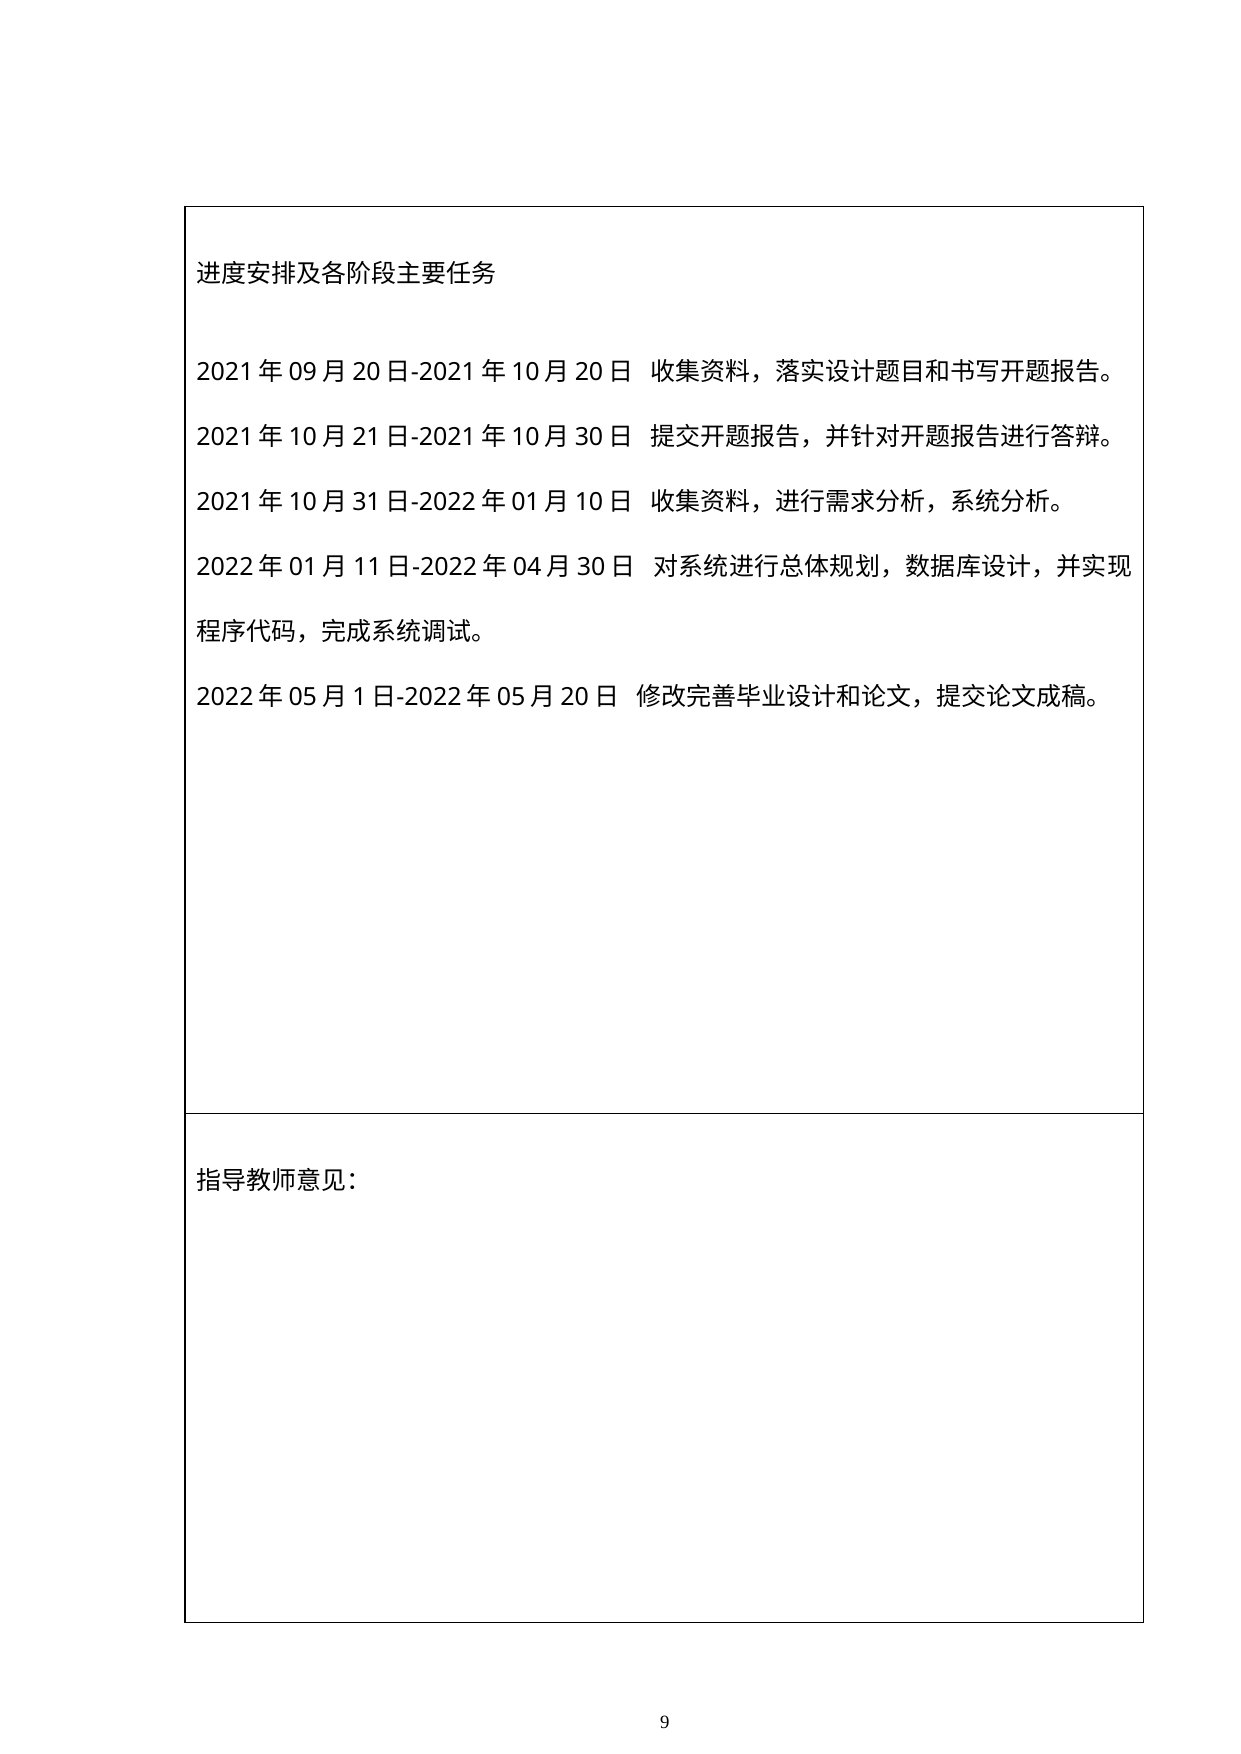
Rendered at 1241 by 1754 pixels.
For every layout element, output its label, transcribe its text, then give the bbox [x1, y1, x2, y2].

table_header 进度安排及各阶段主要任务 2021年09月20日-2021年10月20日 收集资料，落实设计题目和书写开题报告。 2021年10月21日-2021年10月30日 提交开题报告，并针对开题报告进行答辩。 2021年10月31日-2022年01月10日 收集资料，进行需求分析，系统分析。 2022年01月11日-2022年04月30日 对系统进行总体规划，数据库设计，并实现程序代码，完成系统调试。 2022年05月1日-2022年05月20日 修改完善毕业设计和论文，提交论文成稿。 [186, 207, 1143, 1112]
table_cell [186, 1114, 1143, 1622]
